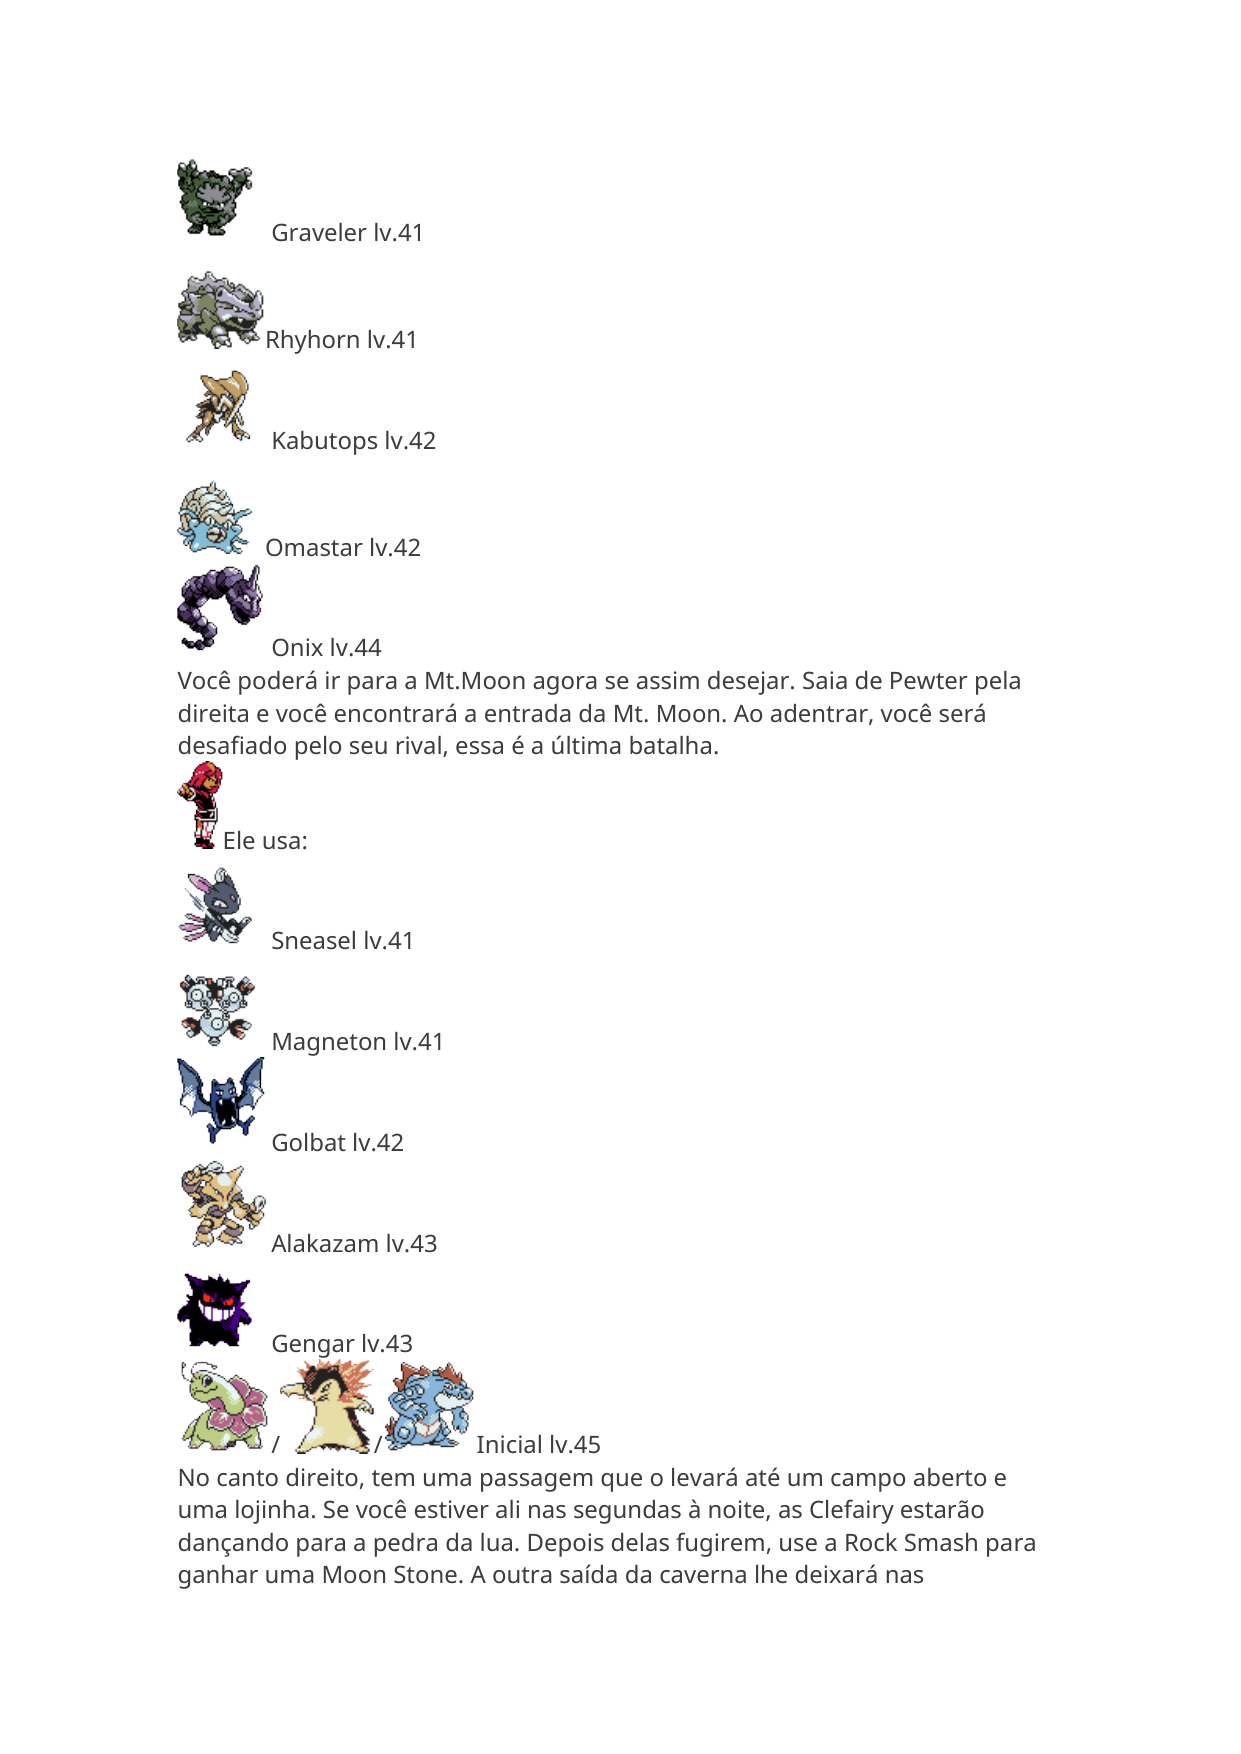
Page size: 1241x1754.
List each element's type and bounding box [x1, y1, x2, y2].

picture [177, 1158, 271, 1252]
picture [177, 1359, 271, 1454]
picture [177, 856, 271, 950]
text [177, 148, 1063, 1591]
picture [280, 1359, 374, 1454]
picture [177, 456, 265, 556]
picture [177, 248, 265, 349]
picture [177, 563, 271, 657]
picture [177, 761, 223, 849]
picture [177, 147, 271, 242]
picture [382, 1359, 477, 1454]
picture [177, 355, 271, 449]
picture [177, 956, 271, 1051]
picture [177, 1057, 271, 1152]
picture [177, 1258, 271, 1353]
